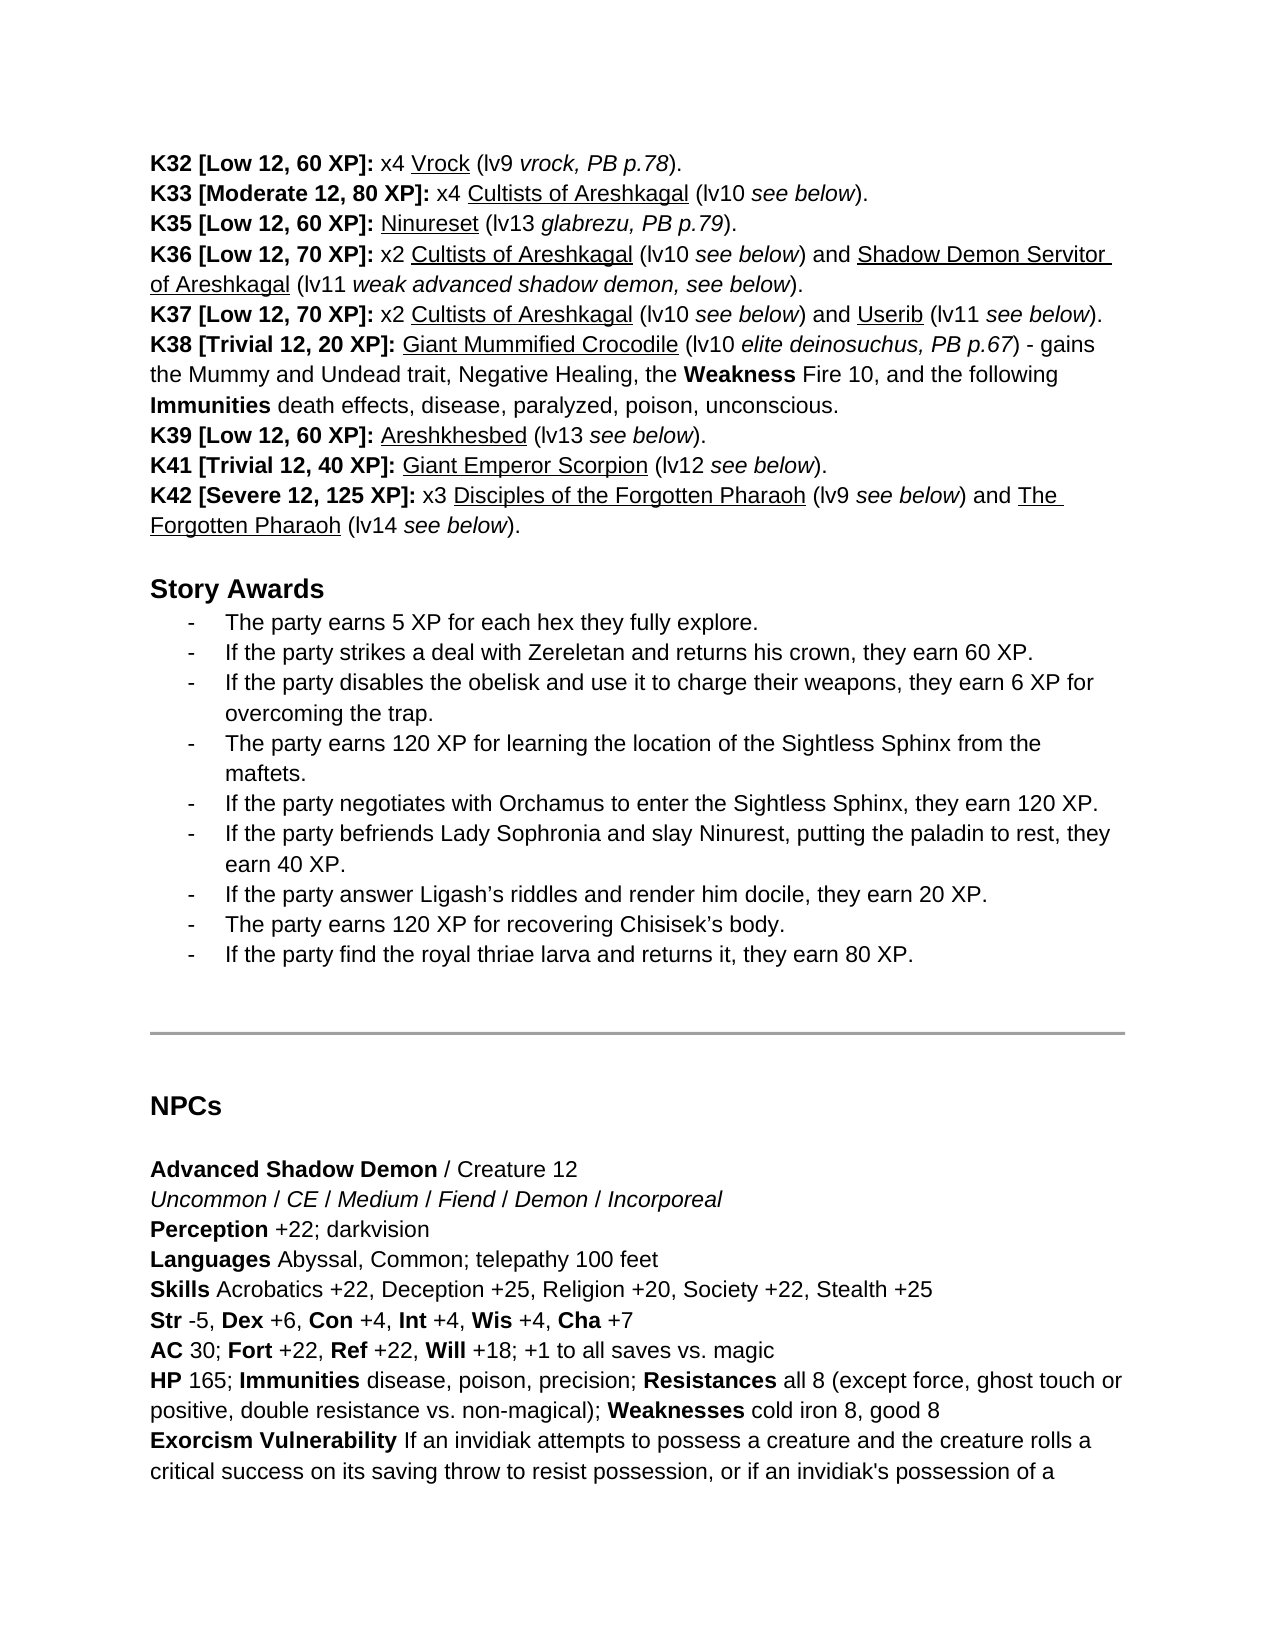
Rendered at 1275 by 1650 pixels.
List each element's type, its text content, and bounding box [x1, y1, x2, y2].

text AC 30; Fort +22, Ref +22, Will +18; +1 to all saves vs. magic [150, 1337, 1125, 1363]
text HP 165; Immunities disease, poison, precision; Resistances all 8 (except force, ghost touch or positive, double resistance vs. non-magical); Weaknesses cold iron 8, good 8 [150, 1367, 1125, 1424]
text K36 [Low 12, 70 XP]: x2 Cultists of Areshkagal (lv10 see below) and Shadow Demon Servitor of Areshkagal (lv11 weak advanced shadow demon, see below). [150, 241, 1125, 297]
list If the party strikes a deal with Zereletan and returns his crown, they earn 60 XP. [187, 639, 1125, 665]
text Str -5, Dex +6, Con +4, Int +4, Wis +4, Cha +7 [150, 1307, 1125, 1333]
list The party earns 120 XP for recovering Chisisek’s body. [187, 911, 1125, 937]
list The party earns 120 XP for learning the location of the Sightless Sphinx from the maftets. [187, 730, 1125, 786]
list If the party answer Ligash’s riddles and render him docile, they earn 20 XP. [187, 881, 1125, 907]
text Perception +22; darkvision [150, 1216, 1125, 1242]
text Skills Acrobatics +22, Deception +25, Religion +20, Society +22, Stealth +25 [150, 1276, 1125, 1303]
text K41 [Trivial 12, 40 XP]: Giant Emperor Scorpion (lv12 see below). [150, 452, 1125, 478]
list If the party negotiates with Orchamus to enter the Sightless Sphinx, they earn 120 XP. [187, 790, 1125, 816]
text K32 [Low 12, 60 XP]: x4 Vrock (lv9 vrock, PB p.78). [150, 150, 1125, 176]
text K38 [Trivial 12, 20 XP]: Giant Mummified Crocodile (lv10 elite deinosuchus, PB p.67) - gains the Mummy and Undead trait, Negative Healing, the Weakness Fire 10, and the following Immunities death effects, disease, paralyzed, poison, unconscious. [150, 331, 1125, 418]
text Story Awards [150, 573, 1125, 604]
list If the party befriends Lady Sophronia and slay Ninurest, putting the paladin to rest, they earn 40 XP. [187, 820, 1125, 877]
text K33 [Moderate 12, 80 XP]: x4 Cultists of Areshkagal (lv10 see below). [150, 180, 1125, 207]
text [150, 1427, 1125, 1484]
list If the party disables the obelisk and use it to charge their weapons, they earn 6 XP for overcoming the trap. [187, 669, 1125, 726]
text K37 [Low 12, 70 XP]: x2 Cultists of Areshkagal (lv10 see below) and Userib (lv11 see below). [150, 301, 1125, 327]
text K35 [Low 12, 60 XP]: Ninureset (lv13 glabrezu, PB p.79). [150, 210, 1125, 237]
text Advanced Shadow Demon / Creature 12 [150, 1156, 1125, 1182]
text K42 [Severe 12, 125 XP]: x3 Disciples of the Forgotten Pharaoh (lv9 see below) and The Forgotten Pharaoh (lv14 see below). [150, 482, 1125, 539]
list If the party find the royal thriae larva and returns it, they earn 80 XP. [187, 941, 1125, 967]
text K39 [Low 12, 60 XP]: Areshkhesbed (lv13 see below). [150, 422, 1125, 448]
list The party earns 5 XP for each hex they fully explore. [187, 609, 1125, 635]
text Uncommon / CE / Medium / Fiend / Demon / Incorporeal [150, 1186, 1125, 1212]
text NPCs [150, 1089, 1125, 1121]
text Languages Abyssal, Common; telepathy 100 feet [150, 1246, 1125, 1273]
